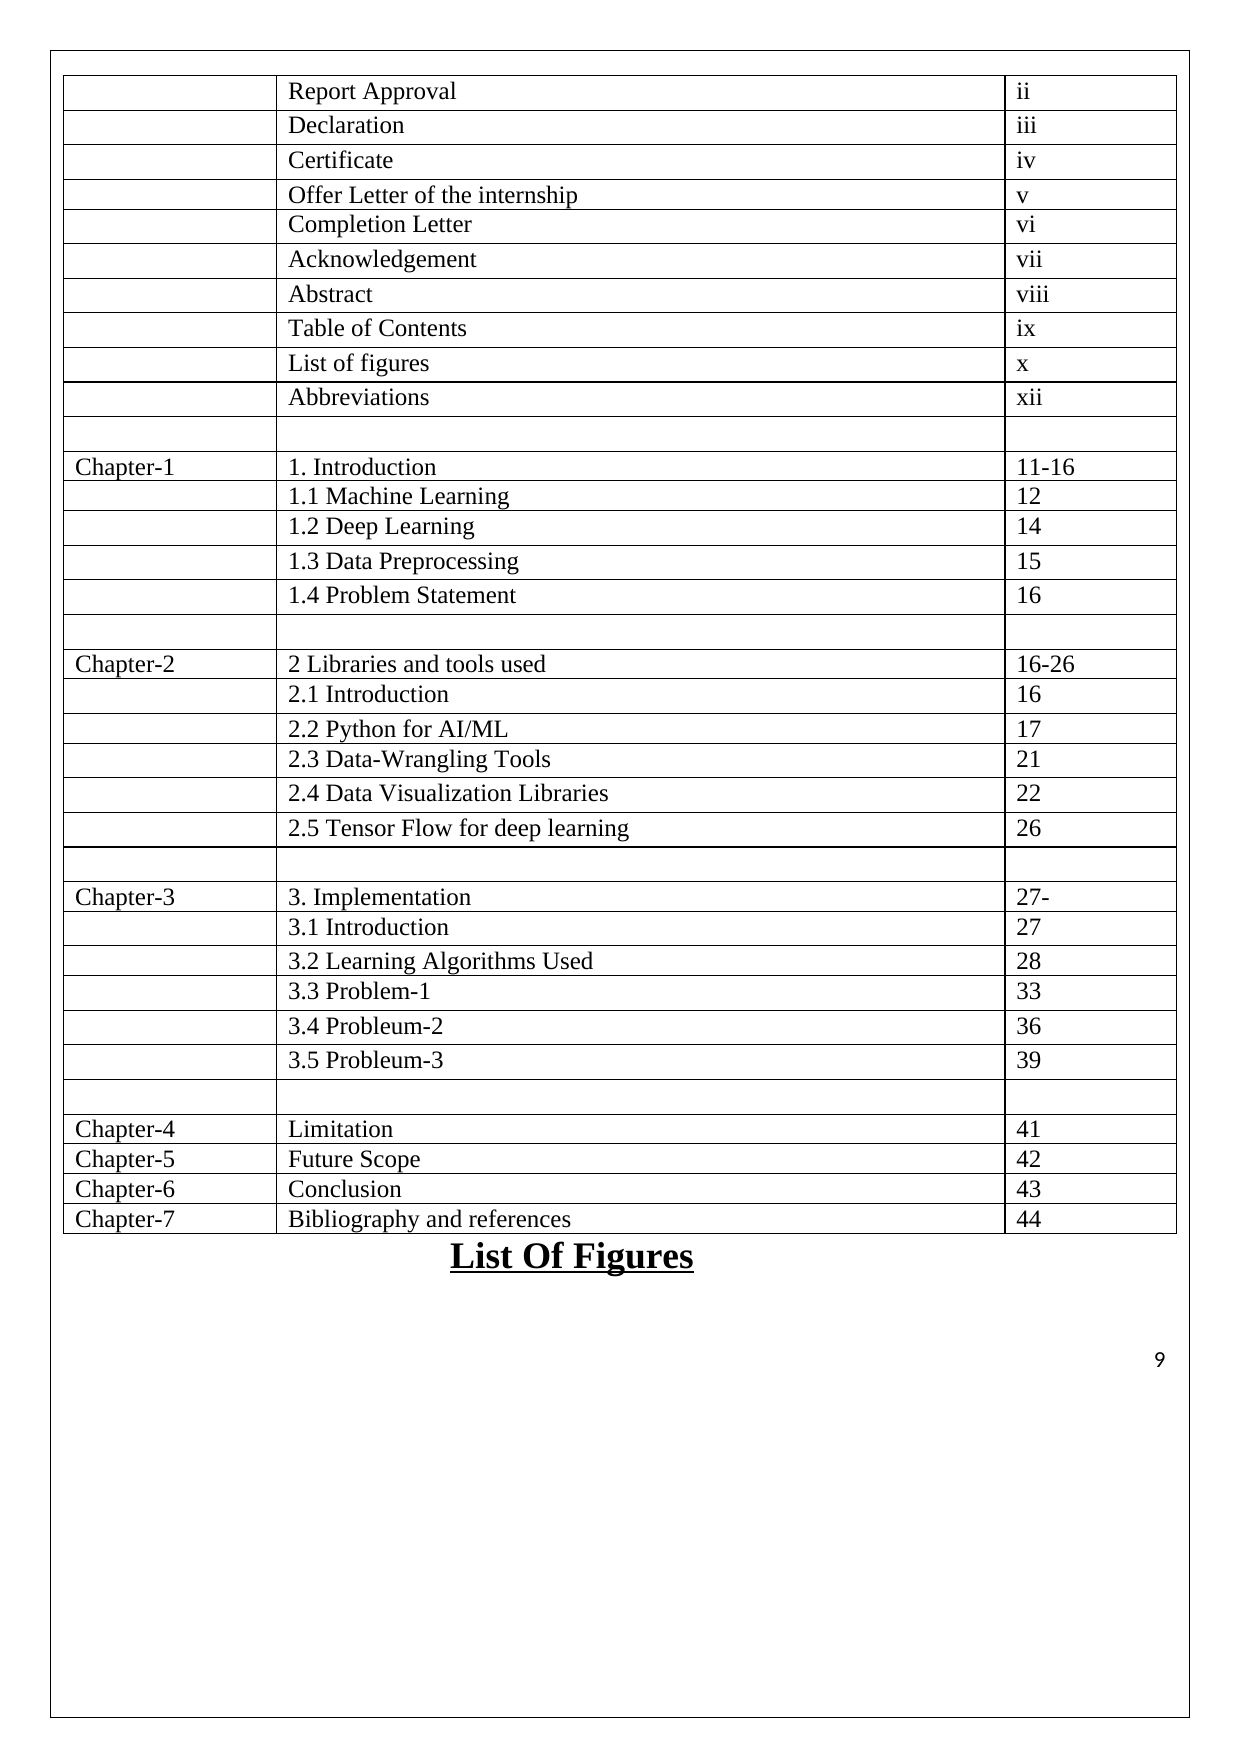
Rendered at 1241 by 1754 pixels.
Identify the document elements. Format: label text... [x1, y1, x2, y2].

table_cell [64, 76, 276, 109]
table_cell 2.3 Data-Wrangling Tools [277, 744, 1004, 777]
table_cell 33 [1006, 976, 1176, 1010]
table_cell Bibliography and references [277, 1204, 1004, 1233]
table_cell [277, 848, 1004, 881]
table_cell [64, 848, 276, 881]
table_cell 39 [1006, 1045, 1176, 1079]
table_cell x [1006, 348, 1176, 381]
table_cell Chapter-5 [64, 1144, 276, 1173]
table_cell Chapter-4 [64, 1115, 276, 1143]
table_cell 3.5 Probleum-3 [277, 1045, 1004, 1079]
text List Of Figures [375, 1234, 1165, 1277]
table_cell 36 [1006, 1011, 1176, 1044]
table_cell [64, 348, 276, 381]
table_cell Report Approval [277, 76, 1004, 109]
table_cell Table of Contents [277, 313, 1004, 347]
table_cell 1. Introduction [277, 452, 1004, 480]
table_cell 3.3 Problem-1 [277, 976, 1004, 1010]
table_cell Limitation [277, 1115, 1004, 1143]
table_cell 16 [1006, 580, 1176, 614]
table_cell [64, 481, 276, 510]
table_cell 41 [1006, 1115, 1176, 1143]
table_cell [64, 615, 276, 648]
table_cell Completion Letter [277, 210, 1004, 243]
table_cell [64, 417, 276, 451]
table_cell [64, 976, 276, 1010]
table_cell [64, 313, 276, 347]
table_cell 1.3 Data Preprocessing [277, 546, 1004, 579]
table_cell [64, 679, 276, 713]
table_cell 27- [1006, 882, 1176, 911]
table_cell 44 [1006, 1204, 1176, 1233]
table_cell [64, 1080, 276, 1113]
table_cell List of figures [277, 348, 1004, 381]
table_cell 28 [1006, 946, 1176, 975]
table_cell vi [1006, 210, 1176, 243]
table_cell 2.1 Introduction [277, 679, 1004, 713]
table_cell Certificate [277, 145, 1004, 179]
table_cell [64, 511, 276, 545]
table_cell iii [1006, 111, 1176, 144]
table_cell 3.4 Probleum-2 [277, 1011, 1004, 1044]
table_cell 21 [1006, 744, 1176, 777]
table_cell Chapter-2 [64, 650, 276, 678]
table_cell Chapter-1 [64, 452, 276, 480]
table_cell [1006, 615, 1176, 648]
table_cell ix [1006, 313, 1176, 347]
table_cell 22 [1006, 778, 1176, 812]
table_cell [64, 244, 276, 278]
table_cell [64, 1045, 276, 1079]
table_cell viii [1006, 279, 1176, 312]
table_cell [64, 180, 276, 208]
table_cell [64, 946, 276, 975]
table_cell Abbreviations [277, 383, 1004, 416]
table_cell [64, 813, 276, 846]
table_cell 2.4 Data Visualization Libraries [277, 778, 1004, 812]
table_cell 1.4 Problem Statement [277, 580, 1004, 614]
table_cell [64, 546, 276, 579]
table_cell [1006, 848, 1176, 881]
table_cell 11-16 [1006, 452, 1176, 480]
table_cell 3.2 Learning Algorithms Used [277, 946, 1004, 975]
table_cell vii [1006, 244, 1176, 278]
table_cell 12 [1006, 481, 1176, 510]
table_cell 16 [1006, 679, 1176, 713]
table_cell [64, 912, 276, 945]
table_cell 2.2 Python for AI/ML [277, 714, 1004, 743]
table_cell Chapter-3 [64, 882, 276, 911]
table_cell 14 [1006, 511, 1176, 545]
table_cell 1.1 Machine Learning [277, 481, 1004, 510]
table_cell Acknowledgement [277, 244, 1004, 278]
table_cell [64, 714, 276, 743]
table_cell Chapter-7 [64, 1204, 276, 1233]
table_cell 2 Libraries and tools used [277, 650, 1004, 678]
table_cell [277, 1080, 1004, 1113]
table_cell 3. Implementation [277, 882, 1004, 911]
table_cell [64, 279, 276, 312]
table_cell [64, 778, 276, 812]
table_cell [64, 1011, 276, 1044]
table_cell 16-26 [1006, 650, 1176, 678]
table_cell Abstract [277, 279, 1004, 312]
table_cell [64, 580, 276, 614]
table_cell Conclusion [277, 1174, 1004, 1203]
table_cell [1006, 417, 1176, 451]
table_cell [64, 145, 276, 179]
table_cell Chapter-6 [64, 1174, 276, 1203]
table_cell Future Scope [277, 1144, 1004, 1173]
table_cell Offer Letter of the internship [277, 180, 1004, 208]
table_cell 27 [1006, 912, 1176, 945]
table_cell 1.2 Deep Learning [277, 511, 1004, 545]
table_cell [64, 210, 276, 243]
table_cell 42 [1006, 1144, 1176, 1173]
table_cell [64, 383, 276, 416]
table_cell 15 [1006, 546, 1176, 579]
table_cell v [1006, 180, 1176, 208]
table_cell iv [1006, 145, 1176, 179]
table_cell [64, 111, 276, 144]
table_cell 43 [1006, 1174, 1176, 1203]
table_cell 17 [1006, 714, 1176, 743]
table_cell ii [1006, 76, 1176, 109]
table_cell [277, 417, 1004, 451]
table_cell [1006, 1080, 1176, 1113]
table_cell xii [1006, 383, 1176, 416]
table_cell 2.5 Tensor Flow for deep learning [277, 813, 1004, 846]
table_cell [64, 744, 276, 777]
table_cell Declaration [277, 111, 1004, 144]
table_cell [277, 615, 1004, 648]
table_cell 3.1 Introduction [277, 912, 1004, 945]
table_cell 26 [1006, 813, 1176, 846]
